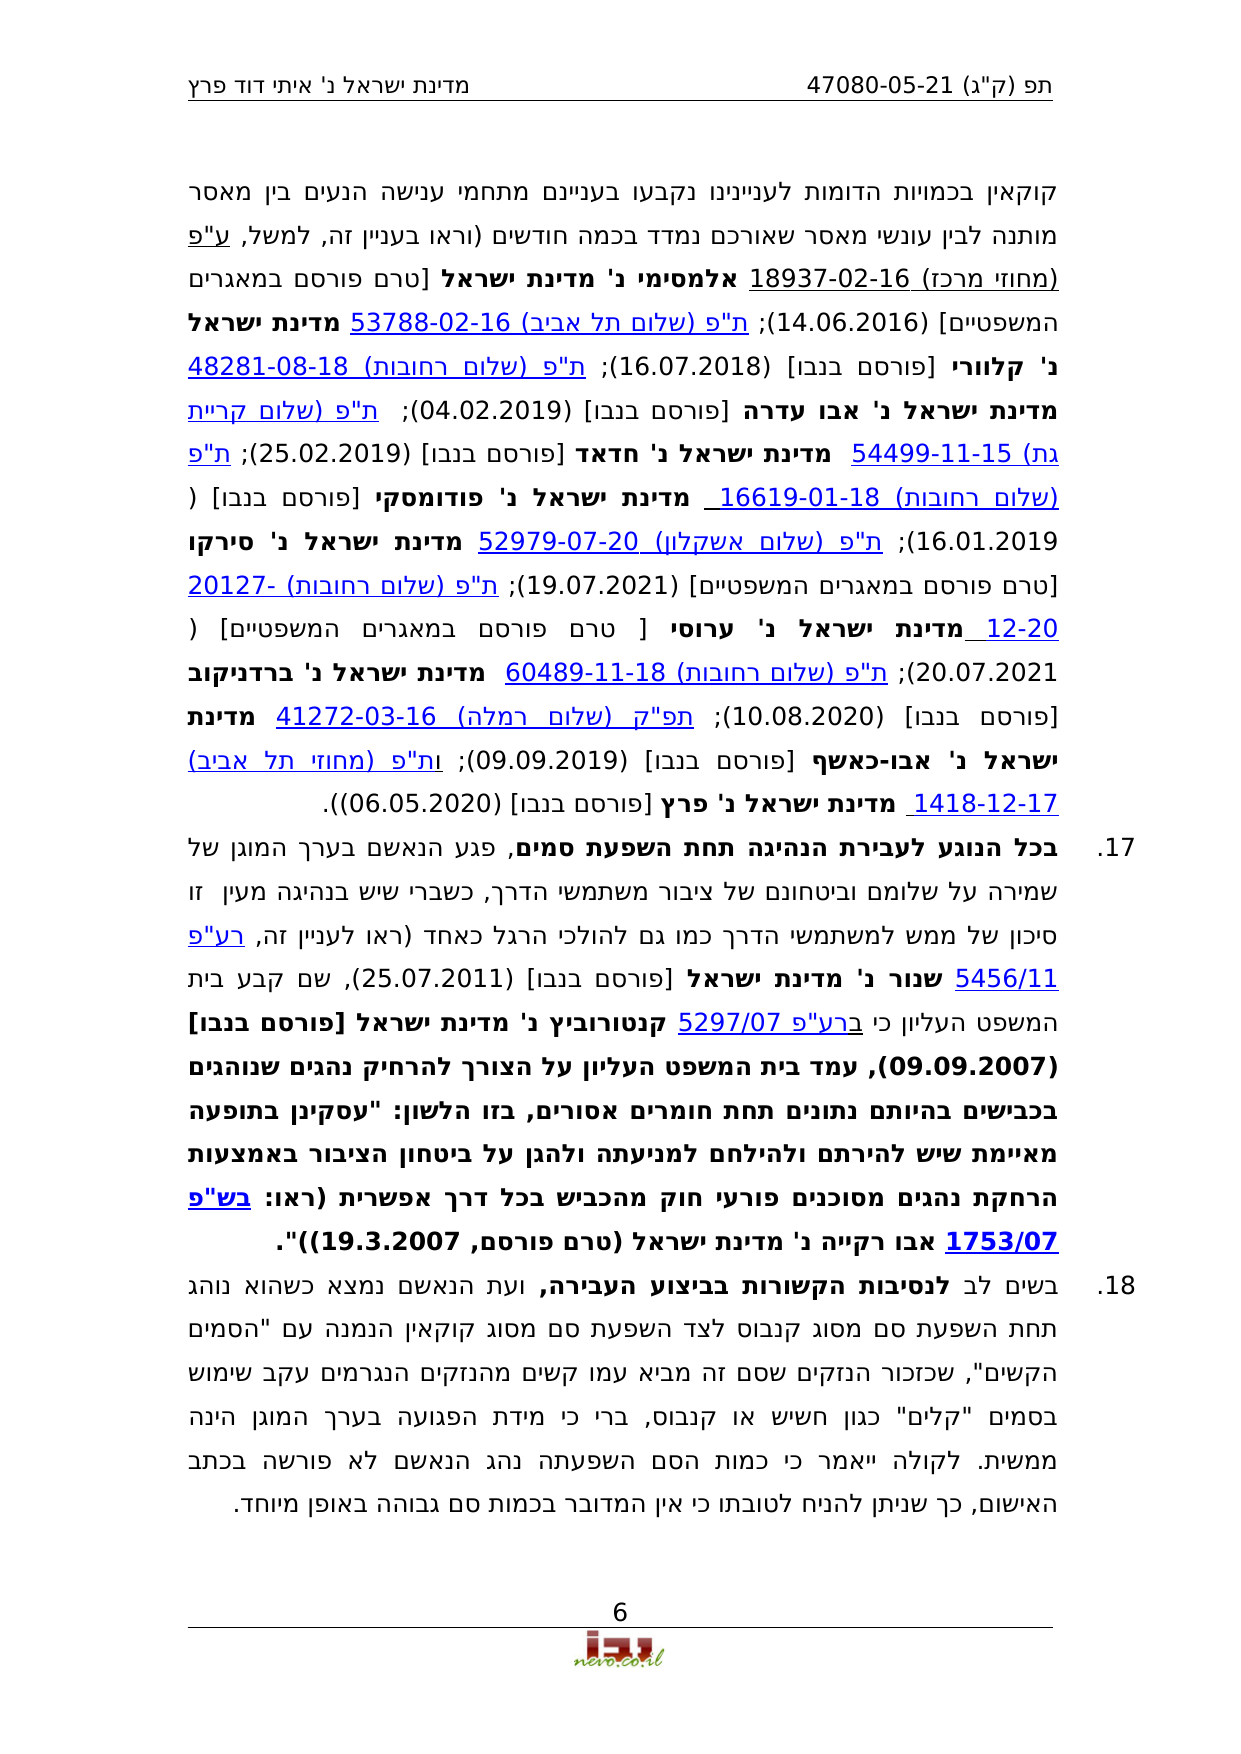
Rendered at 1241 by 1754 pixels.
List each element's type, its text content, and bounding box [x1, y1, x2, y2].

list בשים לב לנסיבות הקשורות בביצוע העבירה, ועת הנאשם נמצא כשהוא נוהג תחת השפעת סם מסוג קנבוס לצד השפעת סם מסוג קוקאין הנמנה עם "הסמים הקשים", שכזכור הנזקים שסם זה מביא עמו קשים מהנזקים הנגרמים עקב שימוש בסמים "קלים" כגון חשיש או קנבוס, ברי כי מידת הפגועה בערך המוגן הינה ממשית. לקולה ייאמר כי כמות הסם השפעתה נהג הנאשם לא פורשה בכתב האישום, כך שניתן להניח לטובתו כי אין המדובר בכמות סם גבוהה באופן מיוחד. [187, 1271, 1096, 1519]
picture [574, 1630, 666, 1668]
list בכל הנוגע לעבירת הנהיגה תחת השפעת סמים, פגע הנאשם בערך המוגן של שמירה על שלומם וביטחונם של ציבור משתמשי הדרך, כשברי שיש בנהיגה מעין זו סיכון של ממש למשתמשי הדרך כמו גם להולכי הרגל כאחד (ראו לעניין זה, רע"פ 5456/11 שנור נ' מדינת ישראל [פורסם בנבו] (25.07.2011), שם קבע בית המשפט העליון כי ברע"פ 5297/07 קנטורוביץ נ' מדינת ישראל [פורסם בנבו] (09.09.2007), עמד בית המשפט העליון על הצורך להרחיק נהגים שנוהגים בכבישים בהיותם נתונים תחת חומרים אסורים, בזו הלשון: "עסקינן בתופעה מאיימת שיש להירתם ולהילחם למניעתה ולהגן על ביטחון הציבור באמצעות הרחקת נהגים מסוכנים פורעי חוק מהכביש בכל דרך אפשרית (ראו: בש"פ 1753/07 אבו רקייה נ' מדינת ישראל (טרם פורסם, 19.3.2007))". [187, 833, 1096, 1256]
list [187, 177, 1096, 819]
